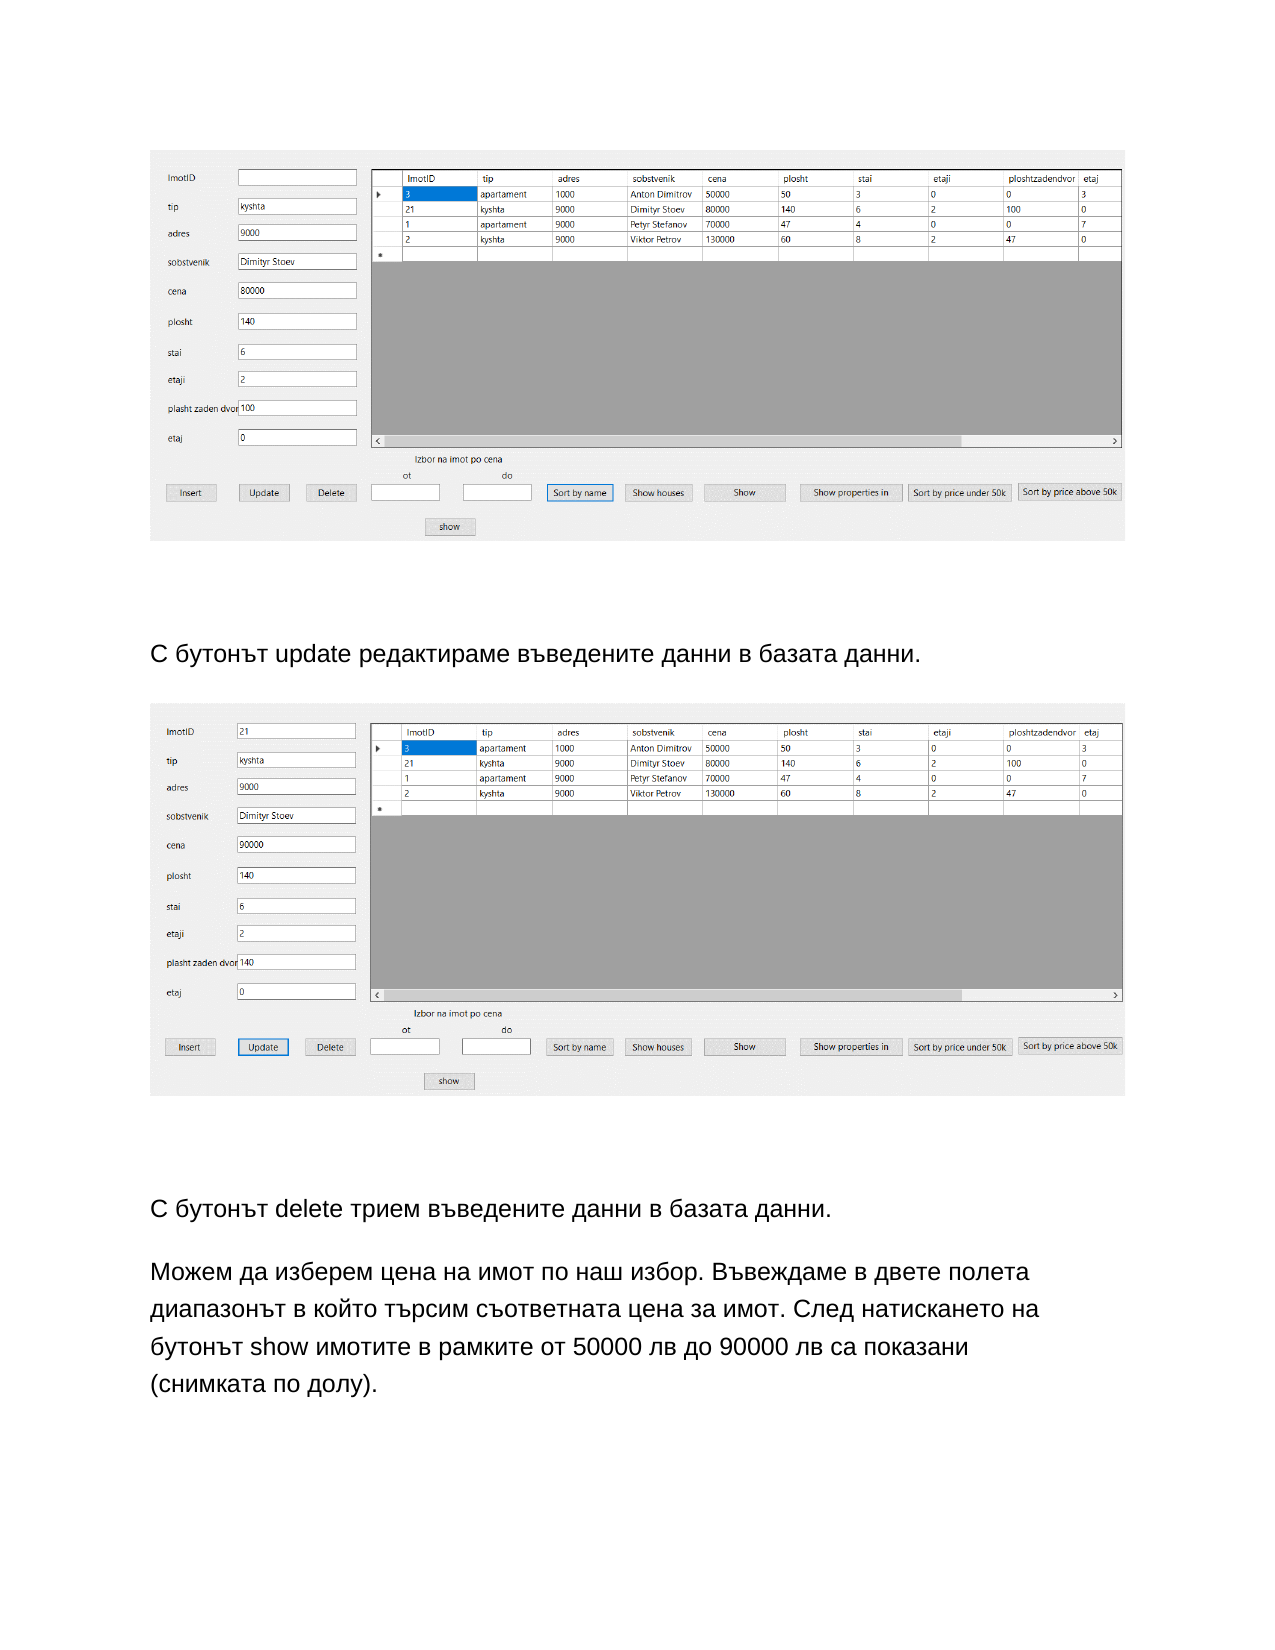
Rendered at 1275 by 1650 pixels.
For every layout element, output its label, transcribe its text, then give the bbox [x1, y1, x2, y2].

picture [150, 702, 1125, 1096]
text С бутонът update редактираме въведените данни в базата данни. [150, 639, 1089, 667]
text Можем да изберем цена на имот по наш избор. Въвеждаме в двете полета диапазонът в който търсим съответната цена за имот. След натискането на бутонът show имотите в рамките от 50000 лв до 90000 лв са показани (снимката по долу). [150, 1257, 1089, 1397]
picture [150, 150, 1125, 541]
text С бутонът delete трием въведените данни в базата данни. [150, 1194, 1089, 1223]
